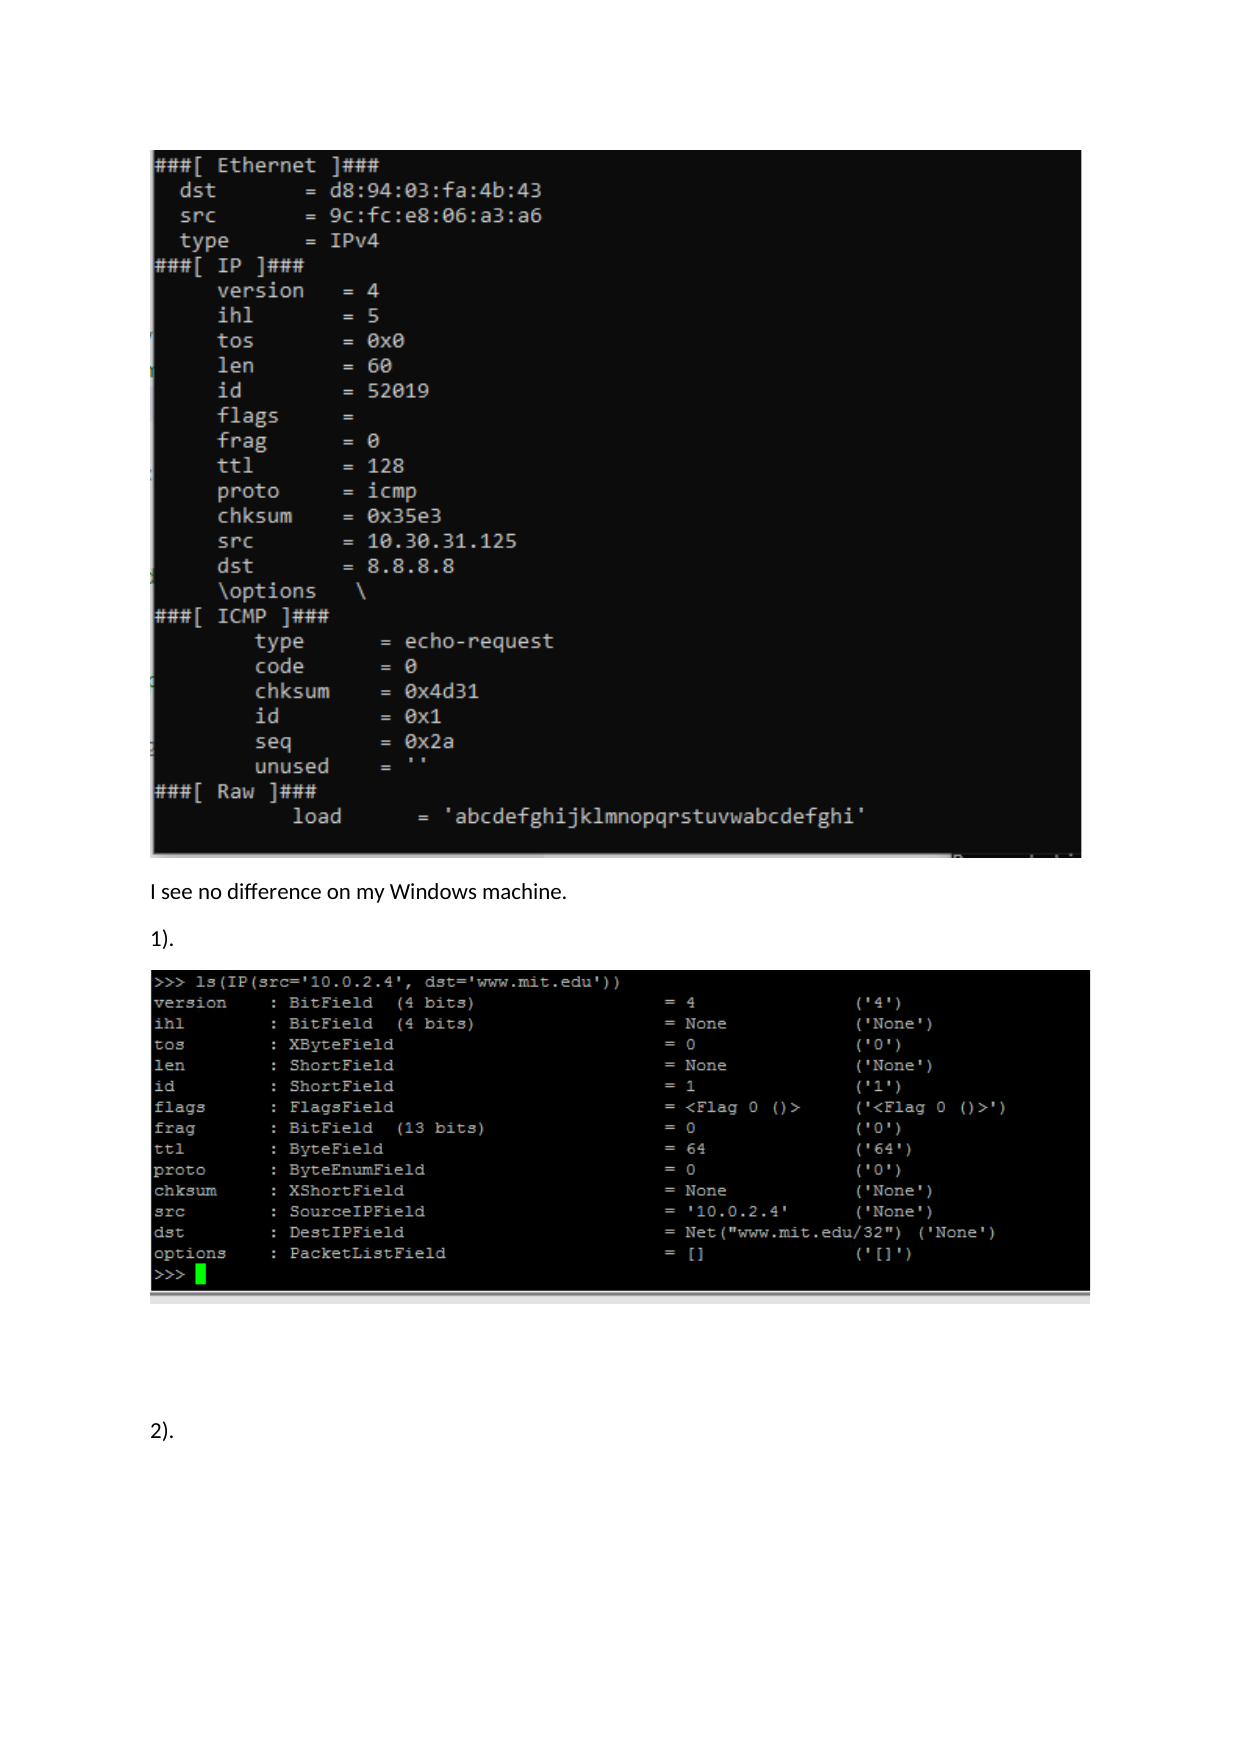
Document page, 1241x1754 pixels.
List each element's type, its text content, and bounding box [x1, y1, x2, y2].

text 1). [150, 924, 1090, 952]
text I see no difference on my Windows machine. [150, 877, 1090, 905]
picture [150, 150, 1082, 858]
picture [150, 970, 1091, 1304]
text 2). [150, 1416, 1090, 1444]
